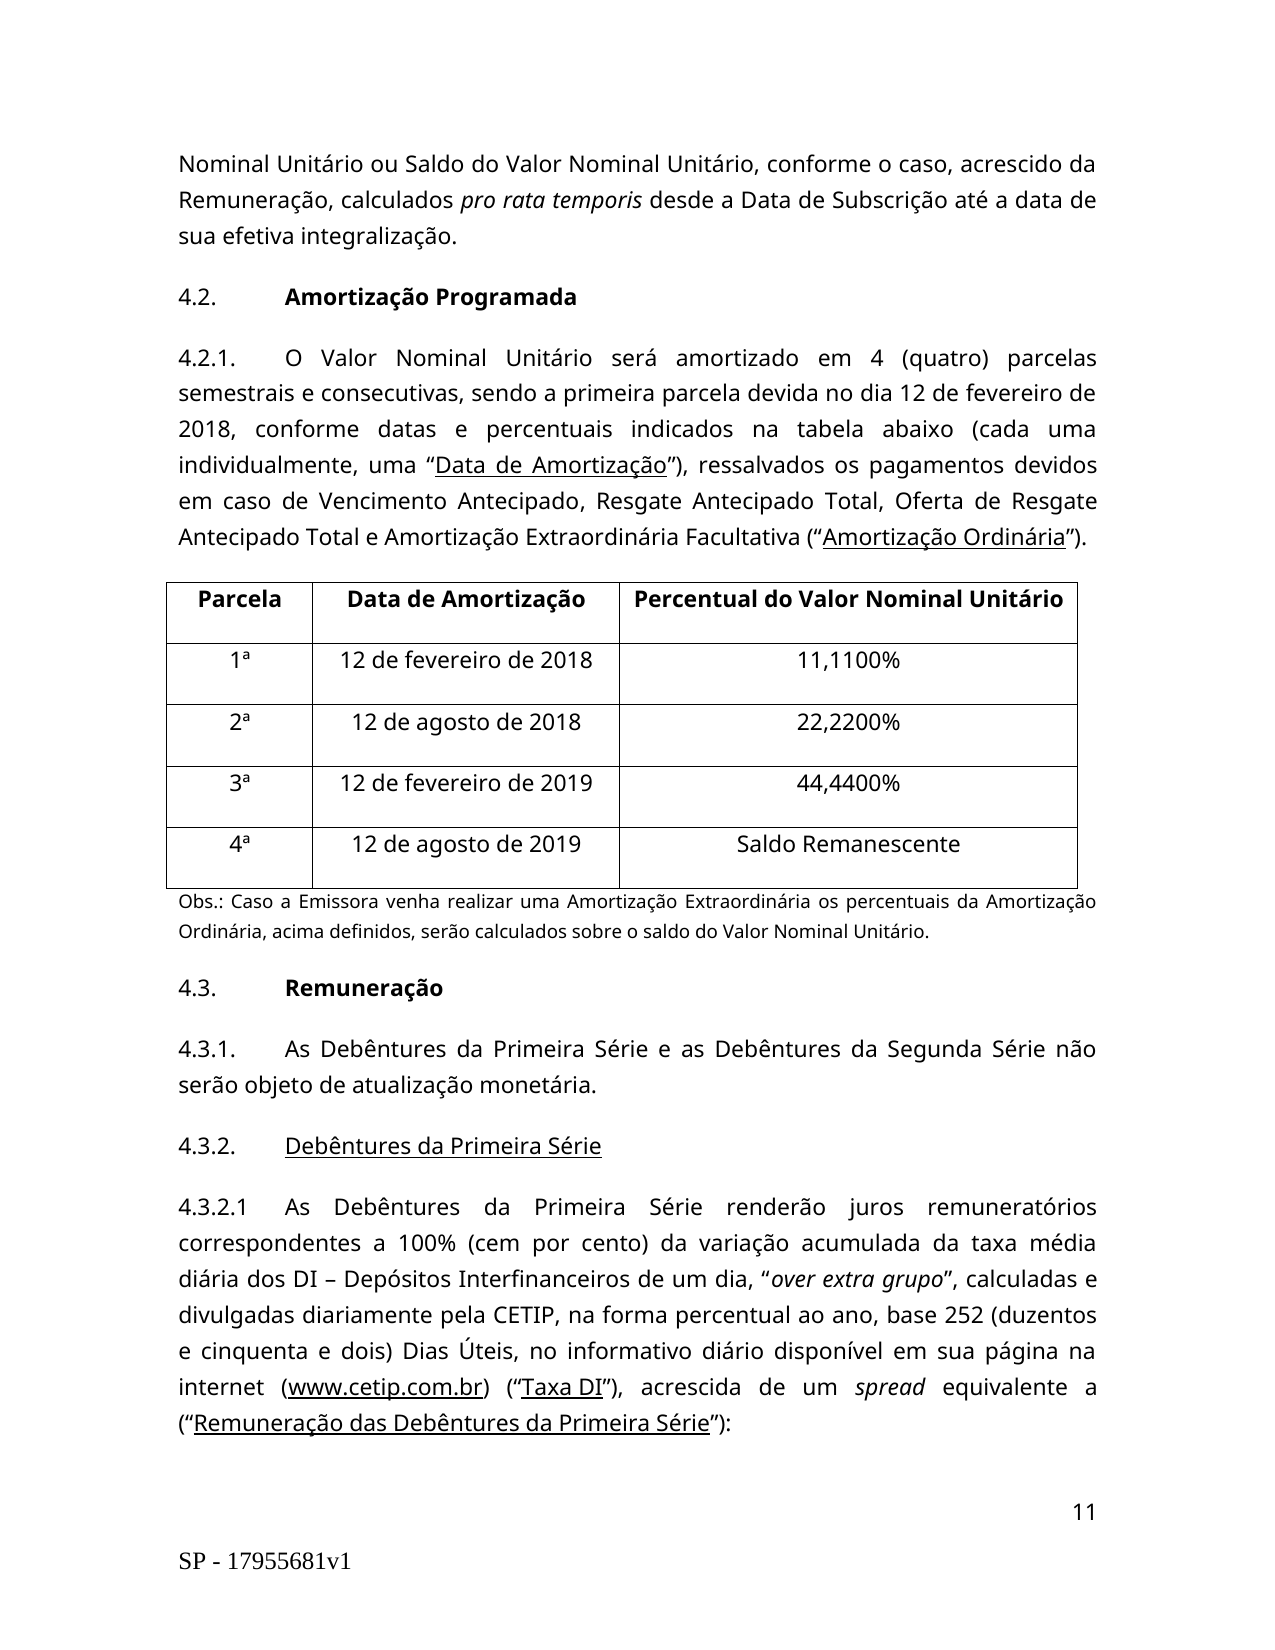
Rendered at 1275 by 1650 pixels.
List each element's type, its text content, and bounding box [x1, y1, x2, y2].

subtitle Amortização Programada [178, 281, 1098, 312]
table_cell 11,1100% [620, 644, 1077, 704]
subtitle As Debêntures da Primeira Série e as Debêntures da Segunda Série não serão objeto de atualização monetária. [178, 1033, 1098, 1101]
text Obs.: Caso a Emissora venha realizar uma Amortização Extraordinária os percentuais da Amortização Ordinária, acima definidos, serão calculados sobre o saldo do Valor Nominal Unitário. [178, 889, 1098, 944]
subtitle As Debêntures da Primeira Série renderão juros remuneratórios correspondentes a 100% (cem por cento) da variação acumulada da taxa média diária dos DI – Depósitos Interfinanceiros de um dia, “over extra grupo”, calculadas e divulgadas diariamente pela CETIP, na forma percentual ao ano, base 252 (duzentos e cinquenta e dois) Dias Úteis, no informativo diário disponível em sua página na internet (www.cetip.com.br) (“Taxa DI”), acrescida de um spread equivalente a (“Remuneração das Debêntures da Primeira Série”): [178, 1191, 1098, 1438]
table_header Percentual do Valor Nominal Unitário [620, 583, 1077, 643]
table_cell 3ª [167, 767, 312, 827]
subtitle O Valor Nominal Unitário será amortizado em 4 (quatro) parcelas semestrais e consecutivas, sendo a primeira parcela devida no dia 12 de fevereiro de 2018, conforme datas e percentuais indicados na tabela abaixo (cada uma individualmente, uma “Data de Amortização”), ressalvados os pagamentos devidos em caso de Vencimento Antecipado, Resgate Antecipado Total, Oferta de Resgate Antecipado Total e Amortização Extraordinária Facultativa (“Amortização Ordinária”). [178, 341, 1098, 552]
table_header Data de Amortização [313, 583, 619, 643]
subtitle Debêntures da Primeira Série [178, 1130, 1098, 1161]
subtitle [178, 148, 1098, 251]
table_cell 22,2200% [620, 705, 1077, 766]
subtitle Remuneração [178, 972, 1098, 1004]
table_cell 4ª [167, 828, 312, 888]
table_header Parcela [167, 583, 312, 643]
table_cell Saldo Remanescente [620, 828, 1077, 888]
table_cell 12 de fevereiro de 2019 [313, 767, 619, 827]
table_cell 12 de agosto de 2019 [313, 828, 619, 888]
table_cell 12 de fevereiro de 2018 [313, 644, 619, 704]
table_cell 2ª [167, 705, 312, 766]
table_cell 12 de agosto de 2018 [313, 705, 619, 766]
table_cell 44,4400% [620, 767, 1077, 827]
table_cell 1ª [167, 644, 312, 704]
